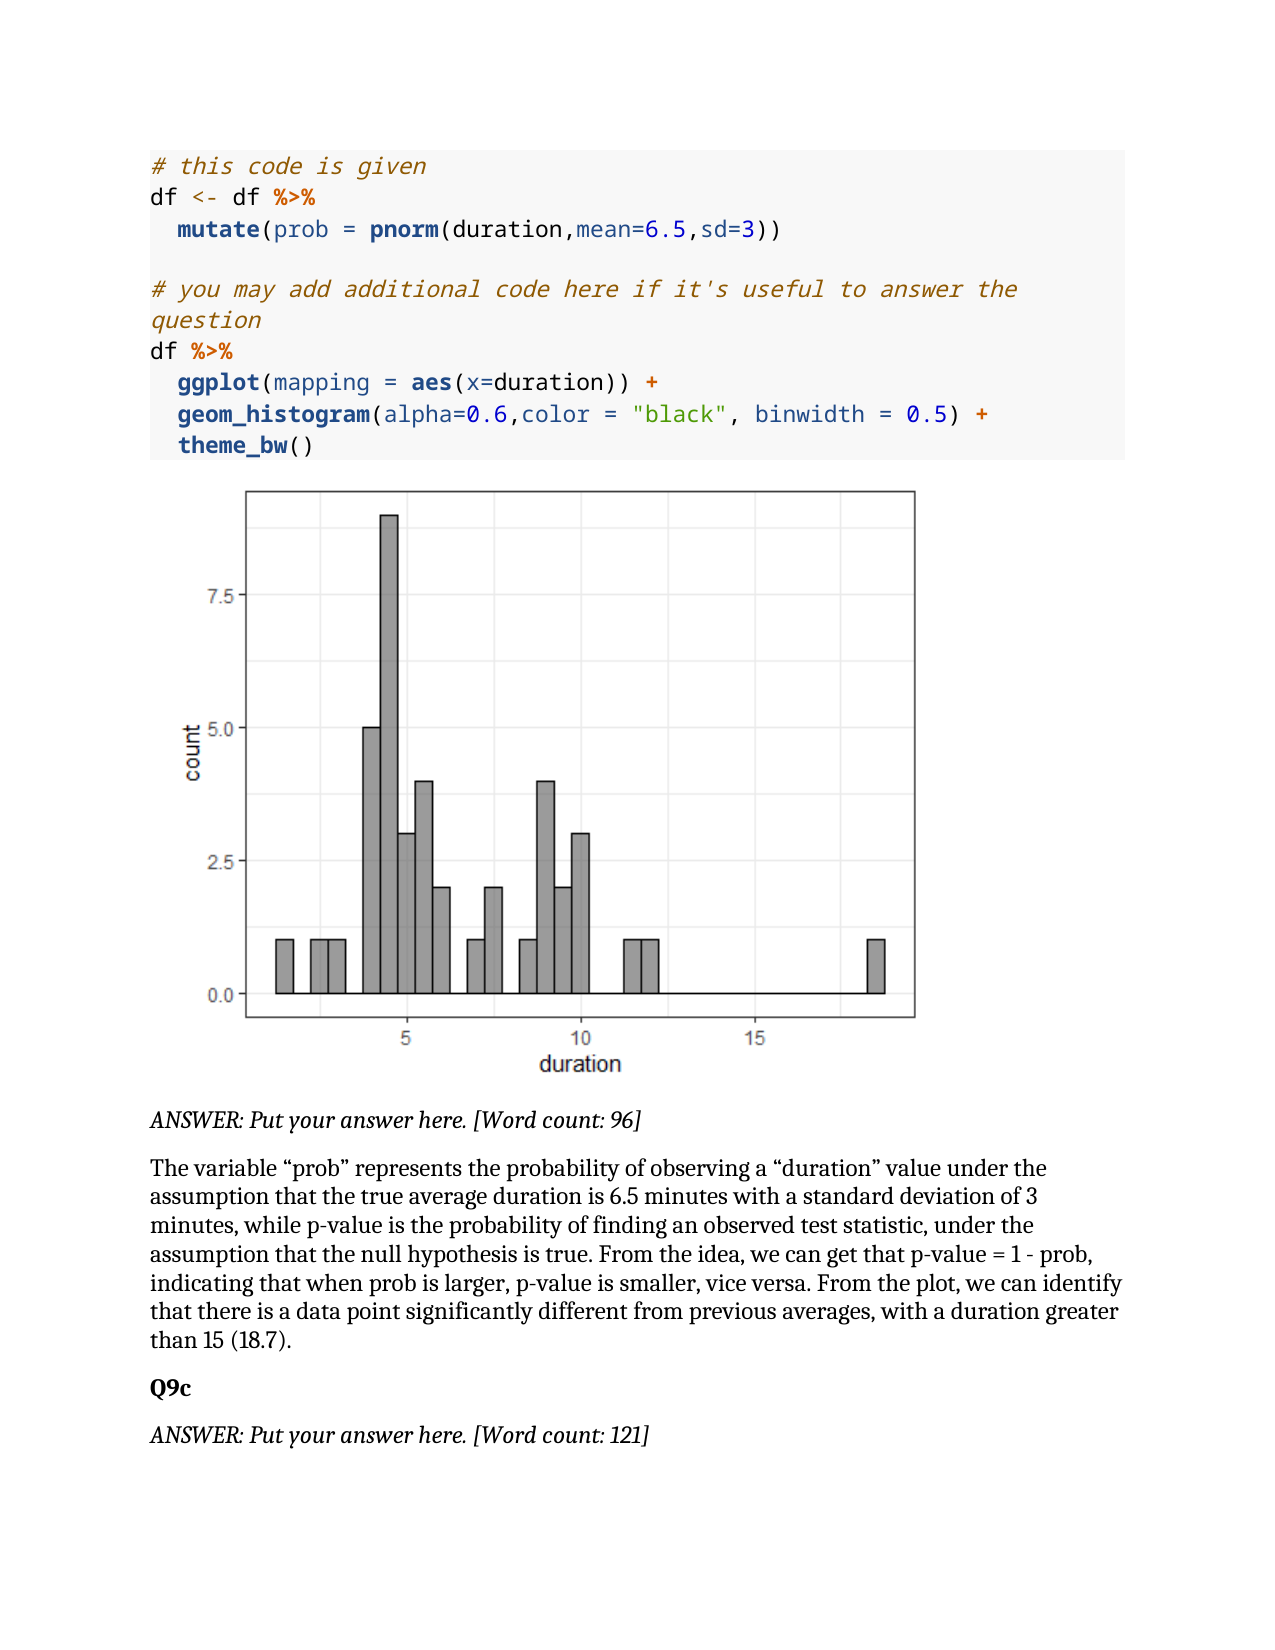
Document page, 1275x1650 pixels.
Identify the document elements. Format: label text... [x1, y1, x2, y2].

text The variable “prob” represents the probability of observing a “duration” value under the assumption that the true average duration is 6.5 minutes with a standard deviation of 3 minutes, while p-value is the probability of finding an observed test statistic, under the assumption that the null hypothesis is true. From the idea, we can get that p-value = 1 - prob, indicating that when prob is larger, p-value is smaller, vice versa. From the plot, we can identify that there is a data point significantly different from previous averages, with a duration greater than 15 (18.7). [150, 1153, 1125, 1355]
picture [168, 480, 927, 1088]
text ANSWER: Put your answer here. [Word count: 96] [150, 1106, 1125, 1135]
text # this code is given df <- df %>% mutate(prob = pnorm(duration,mean=6.5,sd=3)) # you may add additional code here if it's useful to answer the question df %>% ggplot(mapping = aes(x=duration)) + geom_histogram(alpha=0.6,color = "black", binwidth = 0.5) + theme_bw() [150, 150, 1125, 460]
text Q9c [150, 1373, 1125, 1402]
text ANSWER: Put your answer here. [Word count: 121] [150, 1421, 1125, 1450]
